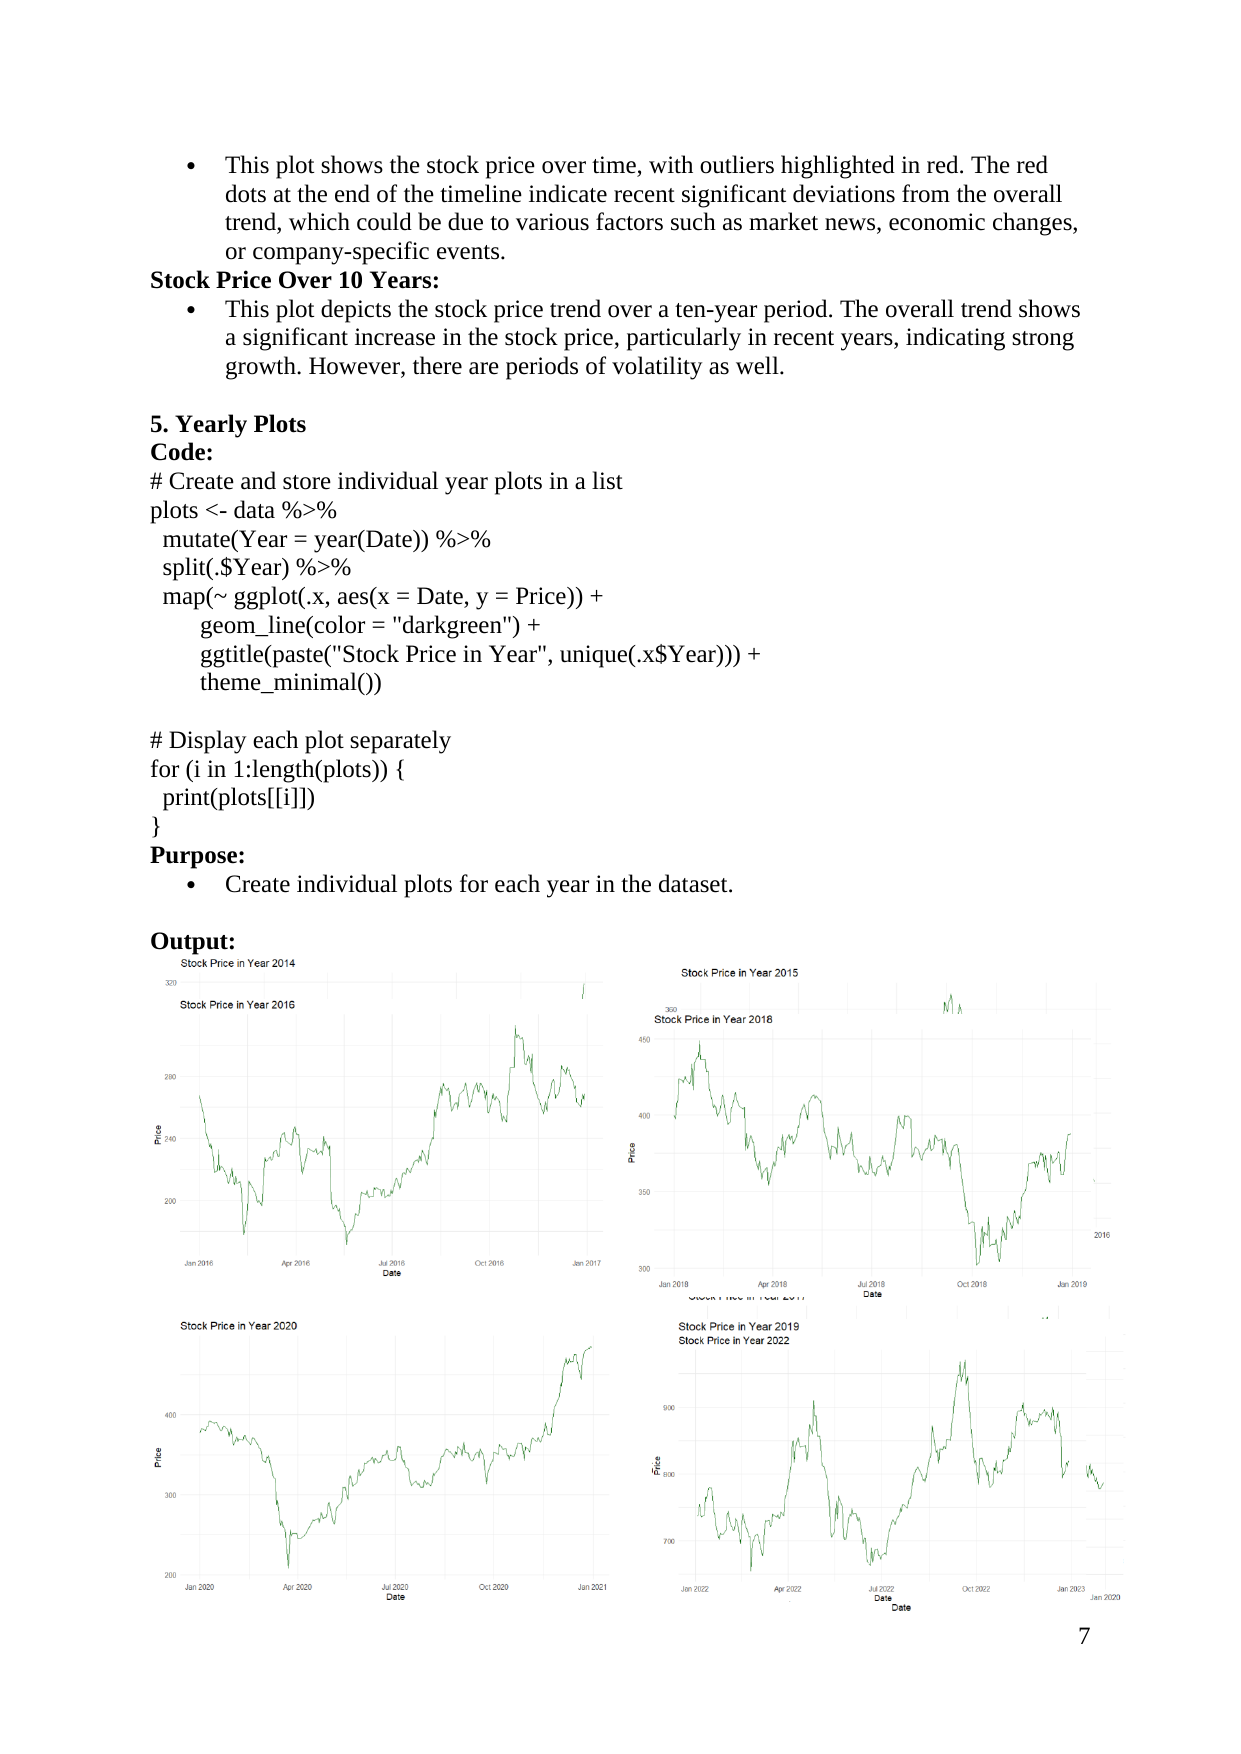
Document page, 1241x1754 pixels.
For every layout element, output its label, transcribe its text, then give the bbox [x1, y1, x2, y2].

text 5. Yearly Plots [150, 409, 1090, 437]
text Output: [150, 926, 1090, 955]
picture [624, 966, 1128, 1610]
text geom_line(color = "darkgreen") + [150, 610, 1090, 639]
text } [150, 811, 1090, 840]
text Code: [150, 437, 1090, 466]
text ggtitle(paste("Stock Price in Year", unique(.x$Year))) + [150, 639, 1090, 667]
text split(.$Year) %>% [150, 552, 1090, 581]
list This plot depicts the stock price trend over a ten-year period. The overall trend shows a significant increase in the stock price, particularly in recent years, indicating strong growth. However, there are periods of volatility as well. [187, 294, 1090, 380]
text for (i in 1:length(plots)) { [150, 754, 1090, 782]
text # Create and store individual year plots in a list [150, 466, 1090, 495]
text map(~ ggplot(.x, aes(x = Date, y = Price)) + [150, 581, 1090, 610]
text Stock Price Over 10 Years: [150, 265, 1090, 294]
text plots <- data %>% [150, 495, 1090, 524]
text print(plots[[i]]) [150, 782, 1090, 811]
text mutate(Year = year(Date)) %>% [150, 524, 1090, 552]
picture [150, 1319, 609, 1601]
picture [150, 955, 603, 1277]
list Create individual plots for each year in the dataset. [187, 869, 1090, 897]
text # Display each plot separately [150, 725, 1090, 754]
text theme_minimal()) [150, 667, 1090, 696]
list This plot shows the stock price over time, with outliers highlighted in red. The red dots at the end of the timeline indicate recent significant deviations from the overall trend, which could be due to various factors such as market news, economic changes, or company-specific events. [187, 150, 1090, 265]
text Purpose: [150, 840, 1090, 869]
